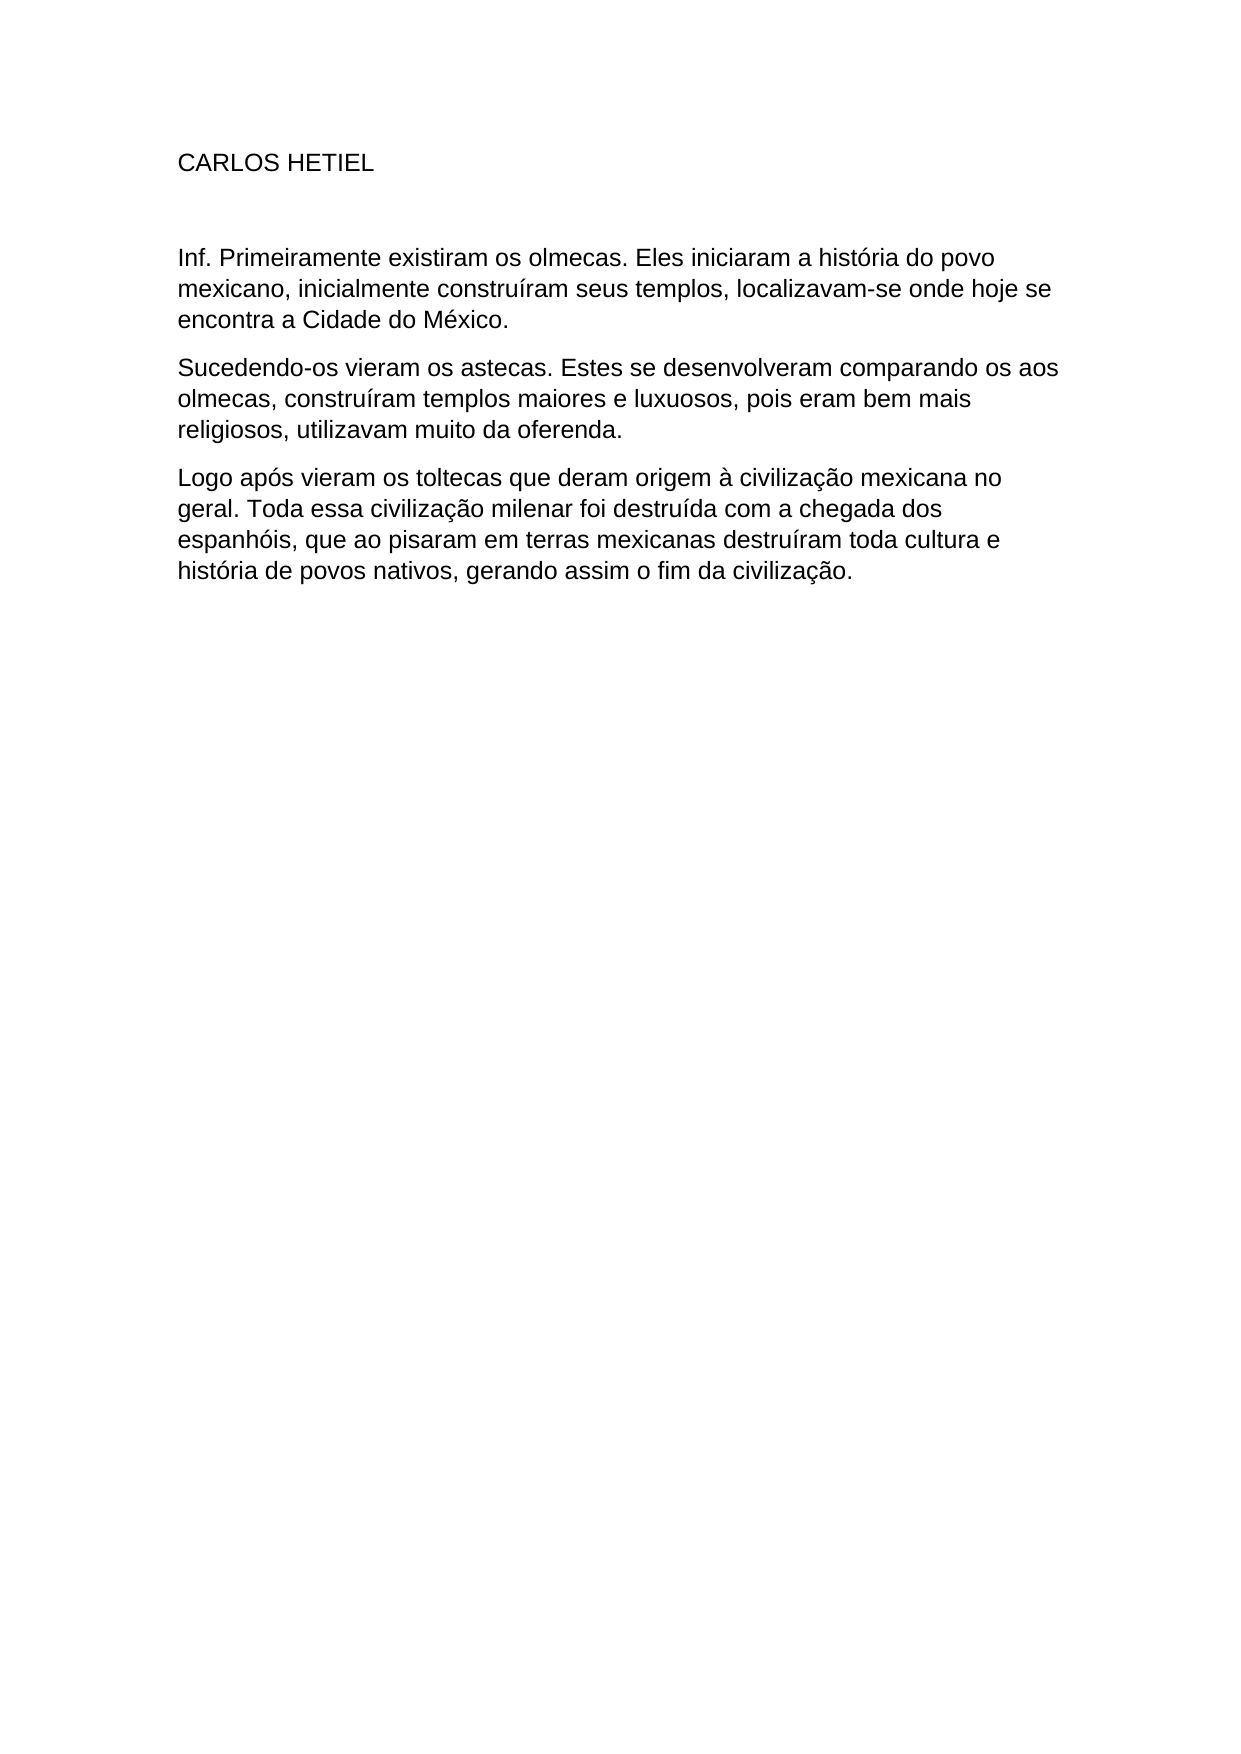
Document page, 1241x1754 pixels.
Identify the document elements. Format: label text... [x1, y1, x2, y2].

text Inf. Primeiramente existiram os olmecas. Eles iniciaram a história do povo mexicano, inicialmente construíram seus templos, localizavam-se onde hoje se encontra a Cidade do México. [177, 243, 1063, 334]
text Logo após vieram os toltecas que deram origem à civilização mexicana no geral. Toda essa civilização milenar foi destruída com a chegada dos espanhóis, que ao pisaram em terras mexicanas destruíram toda cultura e história de povos nativos, gerando assim o fim da civilização. [177, 463, 1063, 584]
text CARLOS HETIEL [177, 148, 1063, 176]
text Sucedendo-os vieram os astecas. Estes se desenvolveram comparando os aos olmecas, construíram templos maiores e luxuosos, pois eram bem mais religiosos, utilizavam muito da oferenda. [177, 353, 1063, 444]
